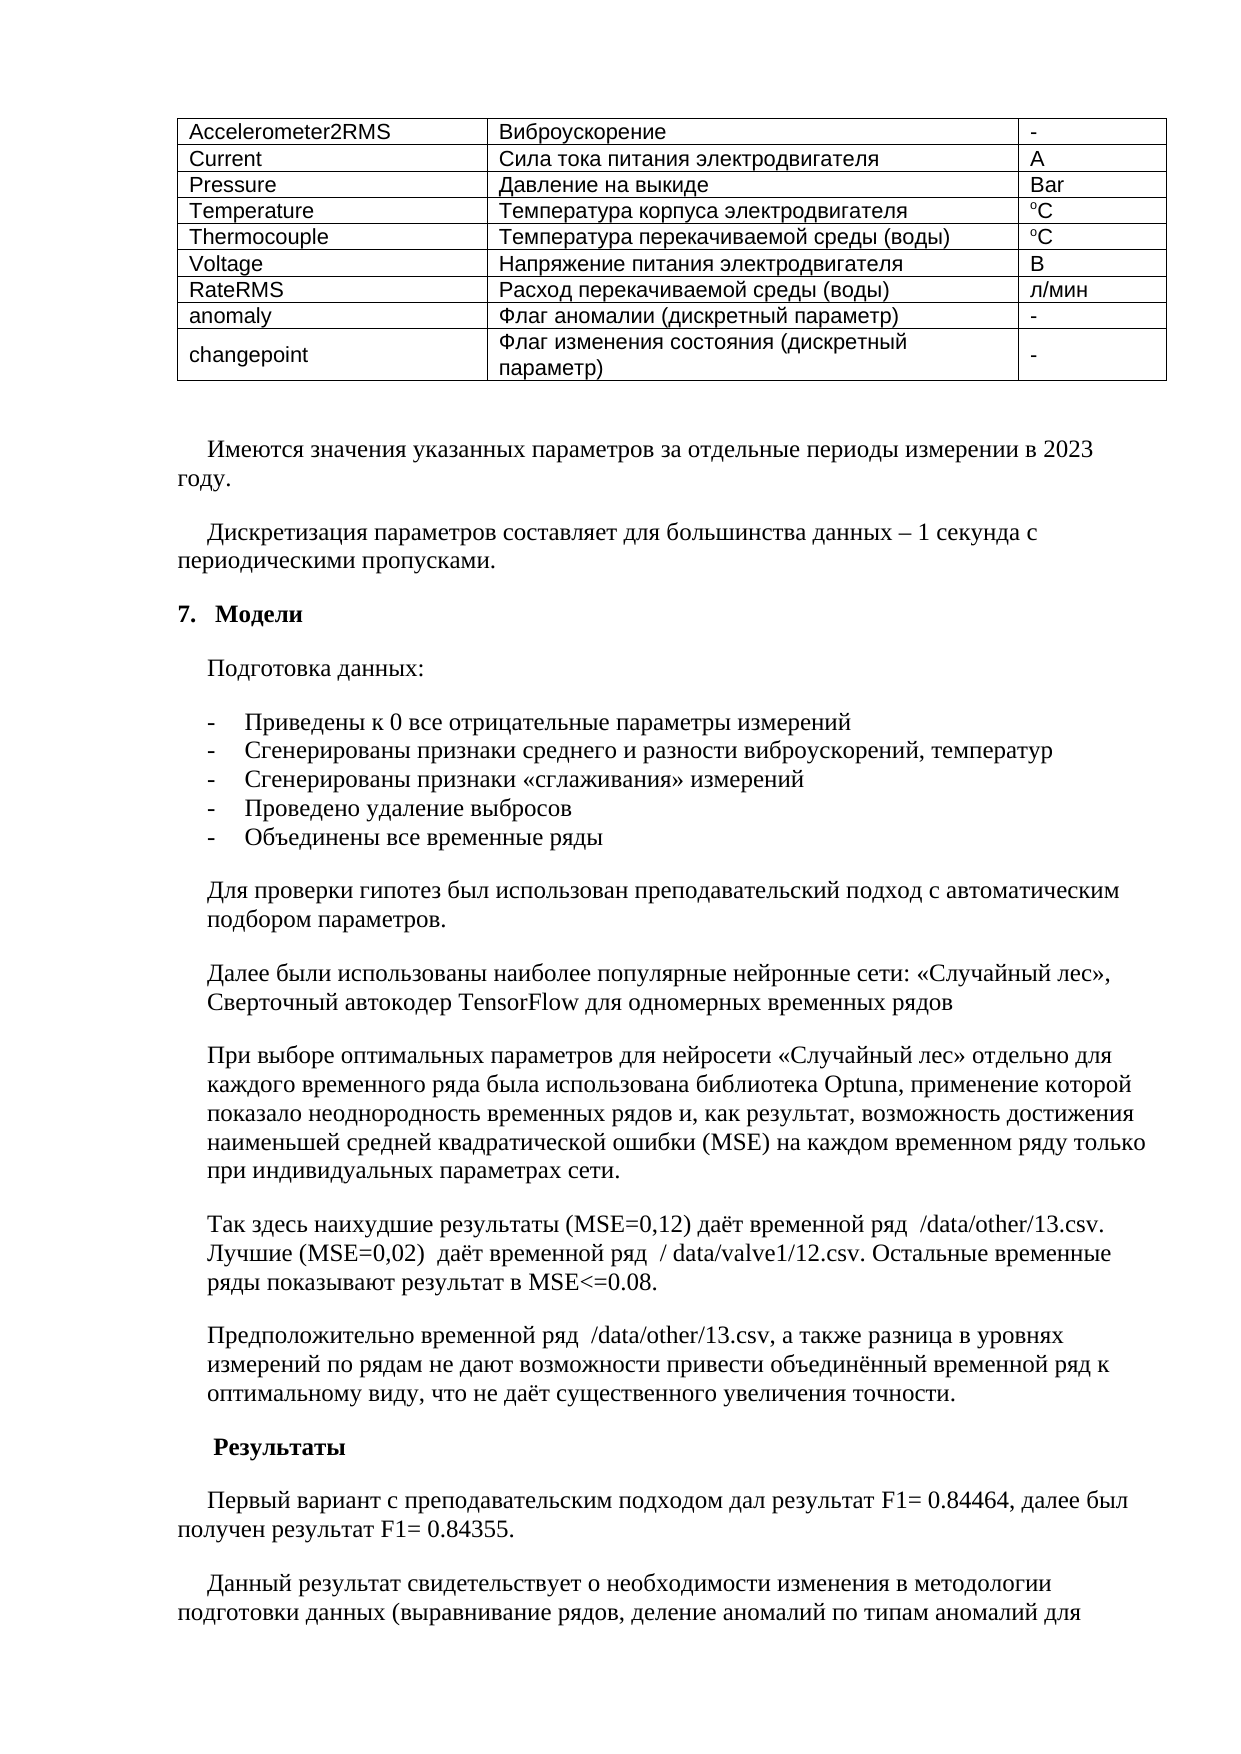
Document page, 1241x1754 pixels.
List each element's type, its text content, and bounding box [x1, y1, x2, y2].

text Так здесь наихудшие результаты (MSE=0,12) даёт временной ряд /data/other/13.csv. Лучшие (MSE=0,02) даёт временной ряд / data/valve1/12.csv. Остальные временные ряды показывают результат в MSE<=0.08. [207, 1209, 1152, 1296]
table_cell Temperature [178, 198, 487, 223]
text Первый вариант с преподавательским подходом дал результат F1= 0.84464, далее был получен результат F1= 0.84355. [177, 1486, 1152, 1543]
table_cell л/мин [1019, 277, 1166, 302]
table_cell Accelerometer2RMS [178, 119, 487, 144]
list Проведено удаление выбросов [207, 793, 1152, 822]
table_cell А [1019, 145, 1166, 171]
table_cell oC [1019, 198, 1166, 223]
text Предположительно временной ряд /data/other/13.csv, а также разница в уровнях измерений по рядам не дают возможности привести объединённый временной ряд к оптимальному виду, что не даёт существенного увеличения точности. [207, 1321, 1152, 1407]
table_cell changepoint [178, 329, 487, 379]
list Сгенерированы признаки «сглаживания» измерений [207, 764, 1152, 793]
table_cell Сила тока питания электродвигателя [488, 145, 1018, 171]
text Для проверки гипотез был использован преподавательский подход с автоматическим подбором параметров. [207, 876, 1152, 933]
table_cell Thermocouple [178, 224, 487, 249]
table_cell anomaly [178, 303, 487, 328]
text Далее были использованы наиболее популярные нейронные сети: «Случайный лес», Сверточный автокодер TensorFlow для одномерных временных рядов [207, 958, 1152, 1016]
table_cell - [1019, 119, 1166, 144]
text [177, 1568, 1152, 1626]
table_cell В [1019, 250, 1166, 276]
text Результаты [207, 1432, 1152, 1461]
table_cell Pressure [178, 172, 487, 197]
text Подготовка данных: [177, 653, 1152, 682]
text При выборе оптимальных параметров для нейросети «Случайный лес» отдельно для каждого временного ряда была использована библиотека Optuna, применение которой показало неоднородность временных рядов и, как результат, возможность достижения наименьшей средней квадратической ошибки (MSE) на каждом временном ряду только при индивидуальных параметрах сети. [207, 1041, 1152, 1184]
table_cell RateRMS [178, 277, 487, 302]
table_cell Напряжение питания электродвигателя [488, 250, 1018, 276]
table_cell - [1019, 329, 1166, 379]
list Объединены все временные ряды [207, 822, 1152, 851]
table_cell Температура корпуса электродвигателя [488, 198, 1018, 223]
text Имеются значения указанных параметров за отдельные периоды измерении в 2023 году. [177, 434, 1152, 492]
list Сгенерированы признаки среднего и разности виброускорений, температур [207, 736, 1152, 764]
table_cell Флаг изменения состояния (дискретный параметр) [488, 329, 1018, 379]
list Модели [177, 599, 1152, 628]
table_cell Voltage [178, 250, 487, 276]
table_cell Флаг аномалии (дискретный параметр) [488, 303, 1018, 328]
table_cell Bar [1019, 172, 1166, 197]
table_cell Расход перекачиваемой среды (воды) [488, 277, 1018, 302]
table_cell Давление на выкиде [488, 172, 1018, 197]
table_cell - [1019, 303, 1166, 328]
list Приведены к 0 все отрицательные параметры измерений [207, 707, 1152, 736]
text Дискретизация параметров составляет для большинства данных – 1 секунда с периодическими пропусками. [177, 517, 1152, 574]
table_cell oC [1019, 224, 1166, 249]
table_cell Виброускорение [488, 119, 1018, 144]
table_cell Current [178, 145, 487, 171]
table_cell Температура перекачиваемой среды (воды) [488, 224, 1018, 249]
